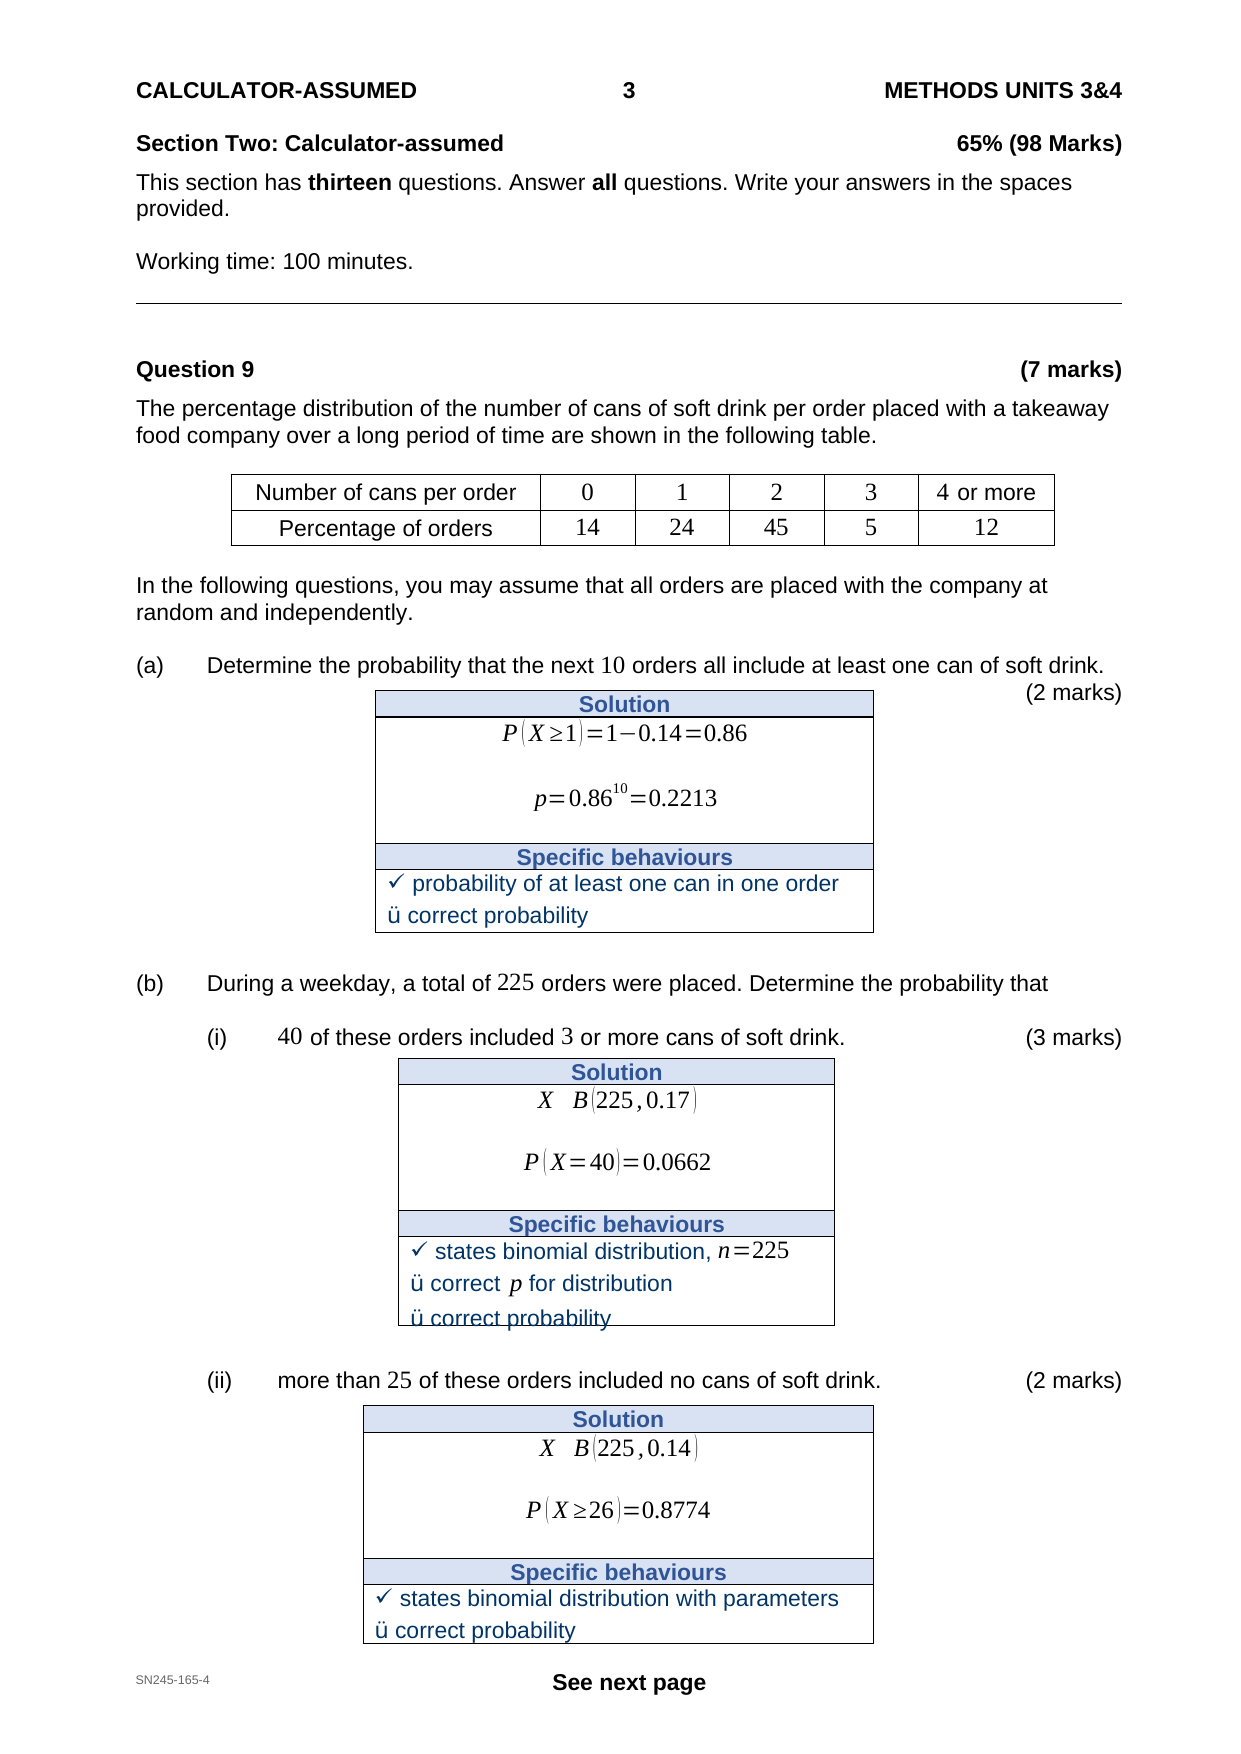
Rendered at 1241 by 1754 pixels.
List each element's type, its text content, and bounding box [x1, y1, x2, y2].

text Question 9 (7 marks) [136, 356, 1122, 383]
table_cell [919, 511, 1054, 545]
table_cell [825, 511, 918, 545]
table_header [825, 475, 918, 510]
table_header [730, 475, 824, 510]
text This section has thirteen questions. Answer all questions. Write your answers in the spaces provided. [136, 169, 1122, 221]
text (2 marks) [136, 679, 1122, 706]
text (i) of these orders included or more cans of soft drink. (3 marks) [207, 1023, 1122, 1051]
table_cell [541, 511, 635, 545]
table_header Number of cans per order [232, 475, 540, 510]
text Working time: 100 minutes. [136, 248, 1122, 274]
table_header [541, 475, 635, 510]
table_header or more [919, 475, 1054, 510]
text (a) Determine the probability that the next orders all include at least one can of soft drink. [136, 652, 1122, 679]
table_cell Percentage of orders [232, 511, 540, 545]
text Section Two: Calculator-assumed 65% (98 Marks) [136, 130, 1122, 156]
table_cell [636, 511, 729, 545]
table_cell [730, 511, 824, 545]
table_header [636, 475, 729, 510]
text In the following questions, you may assume that all orders are placed with the company at random and independently. [136, 572, 1122, 625]
text (b) During a weekday, a total of orders were placed. Determine the probability that [136, 969, 1122, 997]
text (ii) more than of these orders included no cans of soft drink. (2 marks) [207, 1367, 1122, 1394]
text The percentage distribution of the number of cans of soft drink per order placed with a takeaway food company over a long period of time are shown in the following table. [136, 395, 1122, 448]
